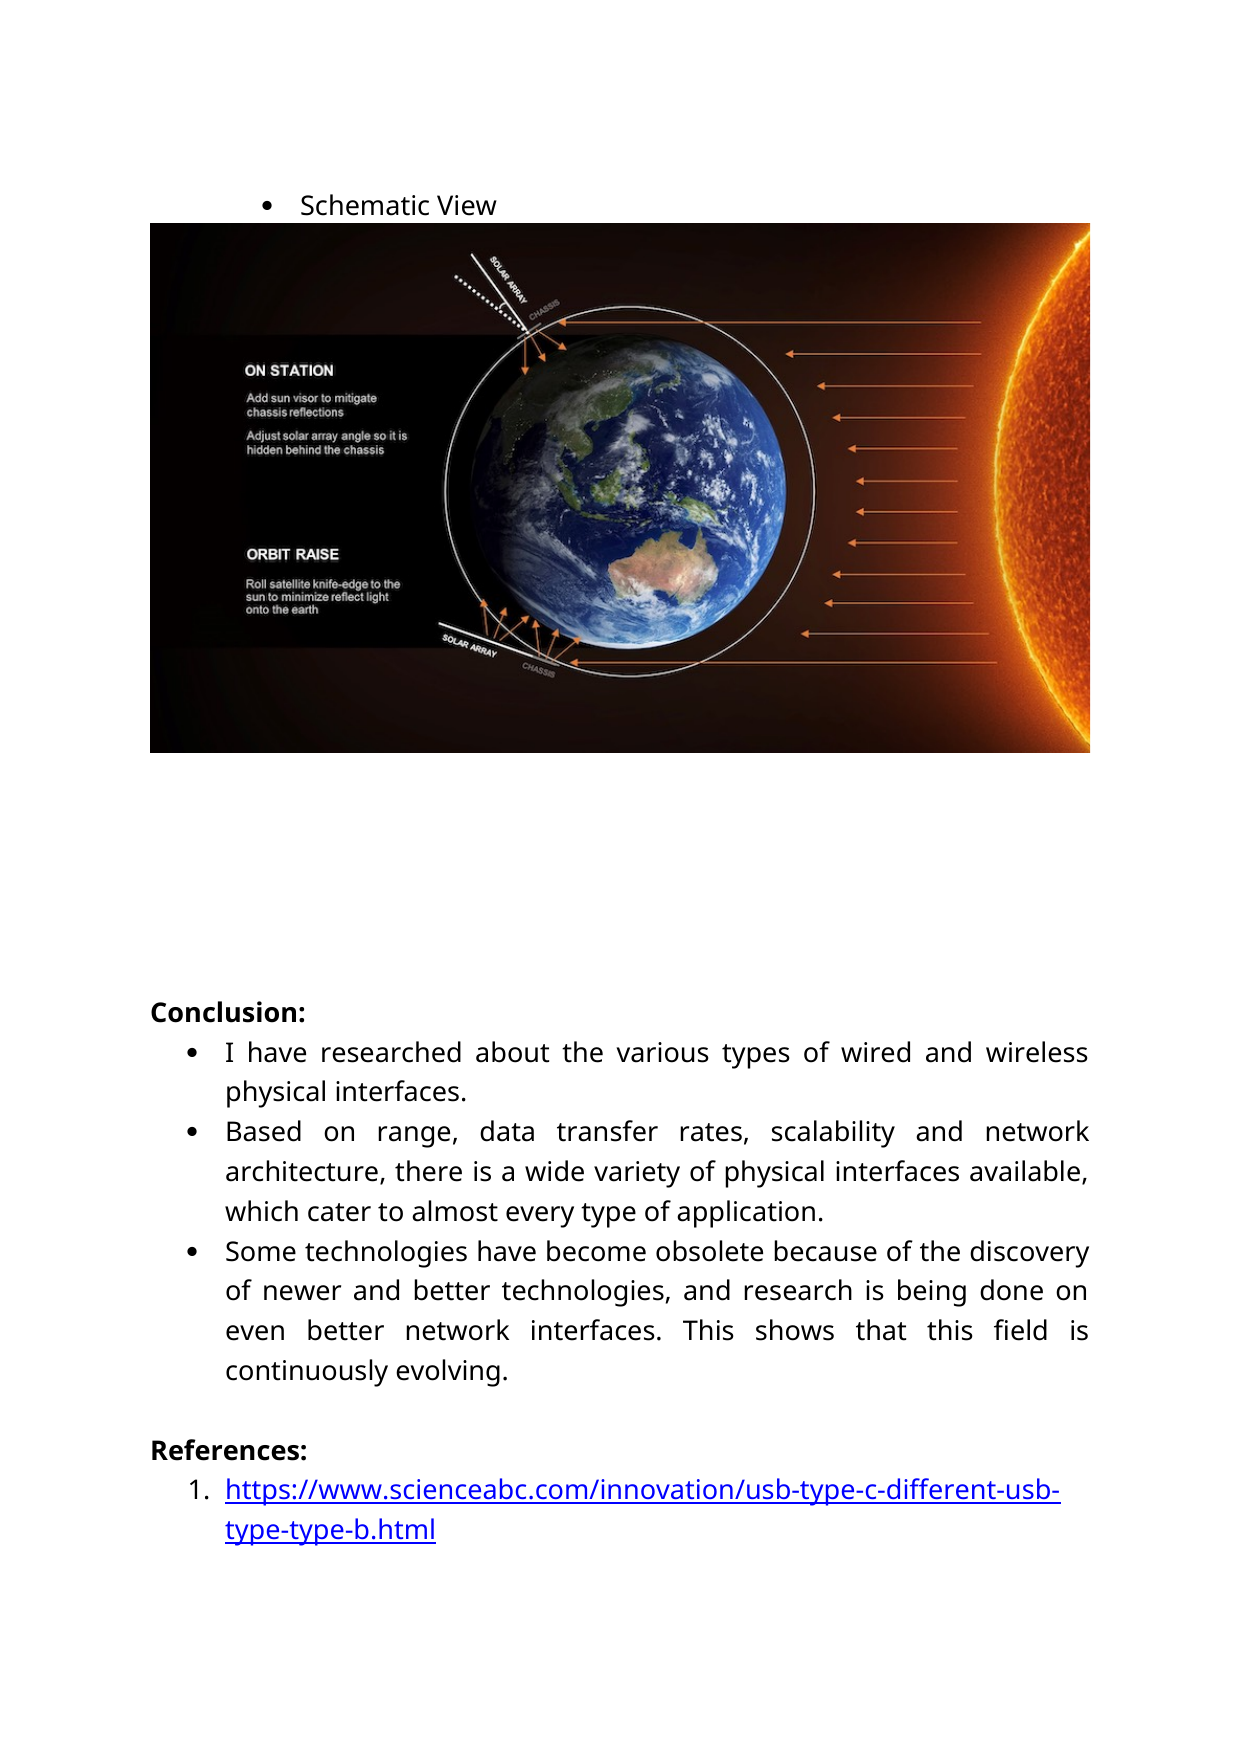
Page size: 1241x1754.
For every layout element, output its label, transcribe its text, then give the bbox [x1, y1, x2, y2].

text References: [150, 1431, 1090, 1468]
text Conclusion: [150, 993, 1090, 1030]
list Some technologies have become obsolete because of the discovery of newer and better technologies, and research is being done on even better network interfaces. This shows that this field is continuously evolving. [187, 1232, 1090, 1388]
list I have researched about the various types of wired and wireless physical interfaces. [187, 1033, 1090, 1110]
list Schematic View [262, 187, 1090, 223]
list https://www.scienceabc.com/innovation/usb-type-c-different-usb-type-type-b.html [187, 1471, 1090, 1547]
picture [150, 223, 1091, 753]
list Based on range, data transfer rates, scalability and network architecture, there is a wide variety of physical interfaces available, which cater to almost every type of application. [187, 1113, 1090, 1229]
